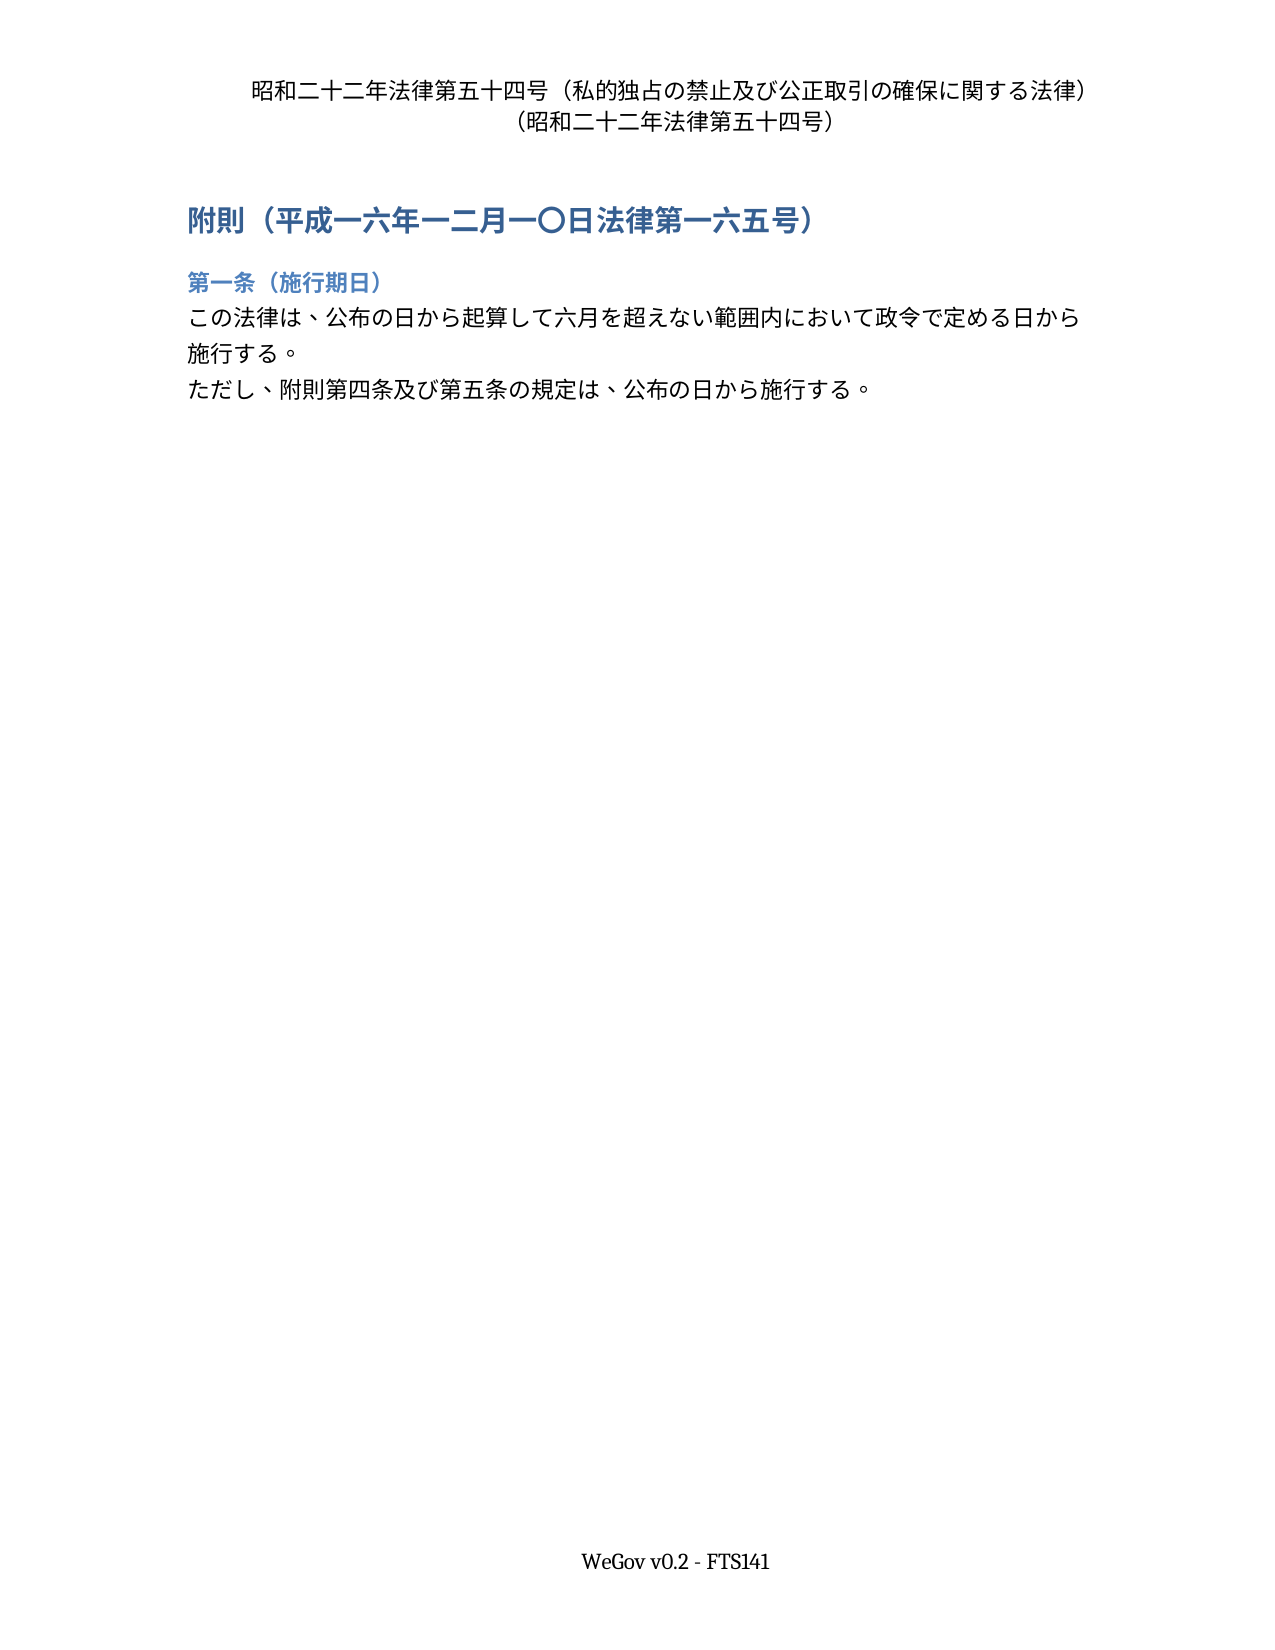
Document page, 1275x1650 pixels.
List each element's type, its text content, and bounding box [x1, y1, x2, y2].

subtitle 附則（平成一六年一二月一〇日法律第一六五号） [187, 200, 1087, 240]
subtitle 第一条（施行期日） [187, 266, 1087, 298]
text この法律は、公布の日から起算して六月を超えない範囲内において政令で定める日から施行する。 ただし、附則第四条及び第五条の規定は、公布の日から施行する。 [187, 302, 1087, 406]
